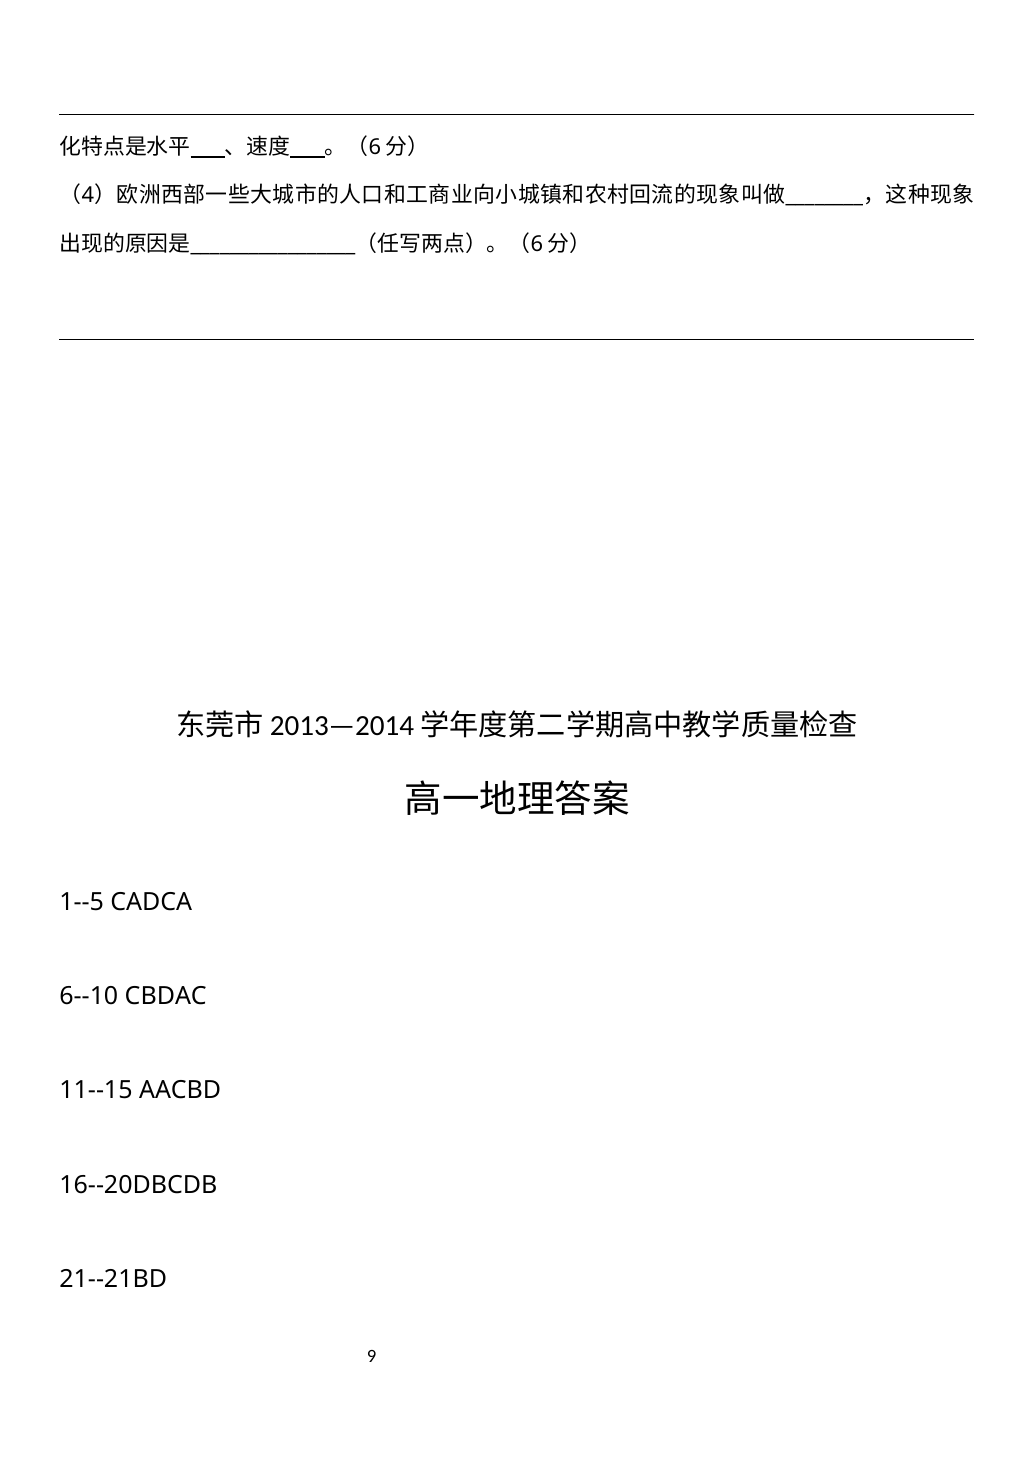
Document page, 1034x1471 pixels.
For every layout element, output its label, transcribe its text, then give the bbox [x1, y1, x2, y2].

list -5 CADCA [59, 868, 974, 933]
list 21--21BD [59, 1245, 974, 1310]
text 东莞市2013—2014学年度第二学期高中教学质量检查 [59, 690, 974, 755]
text （4）欧洲西部一些大城市的人口和工商业向小城镇和农村回流的现象叫做________，这种现象出现的原因是_________________（任写两点）。（6分） [59, 177, 974, 258]
list 16--20DBCDB [59, 1151, 974, 1216]
list 11--15 AACBD [59, 1057, 974, 1122]
text 高一地理答案 [59, 763, 974, 828]
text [59, 128, 974, 161]
list 6--10 CBDAC [59, 963, 974, 1028]
